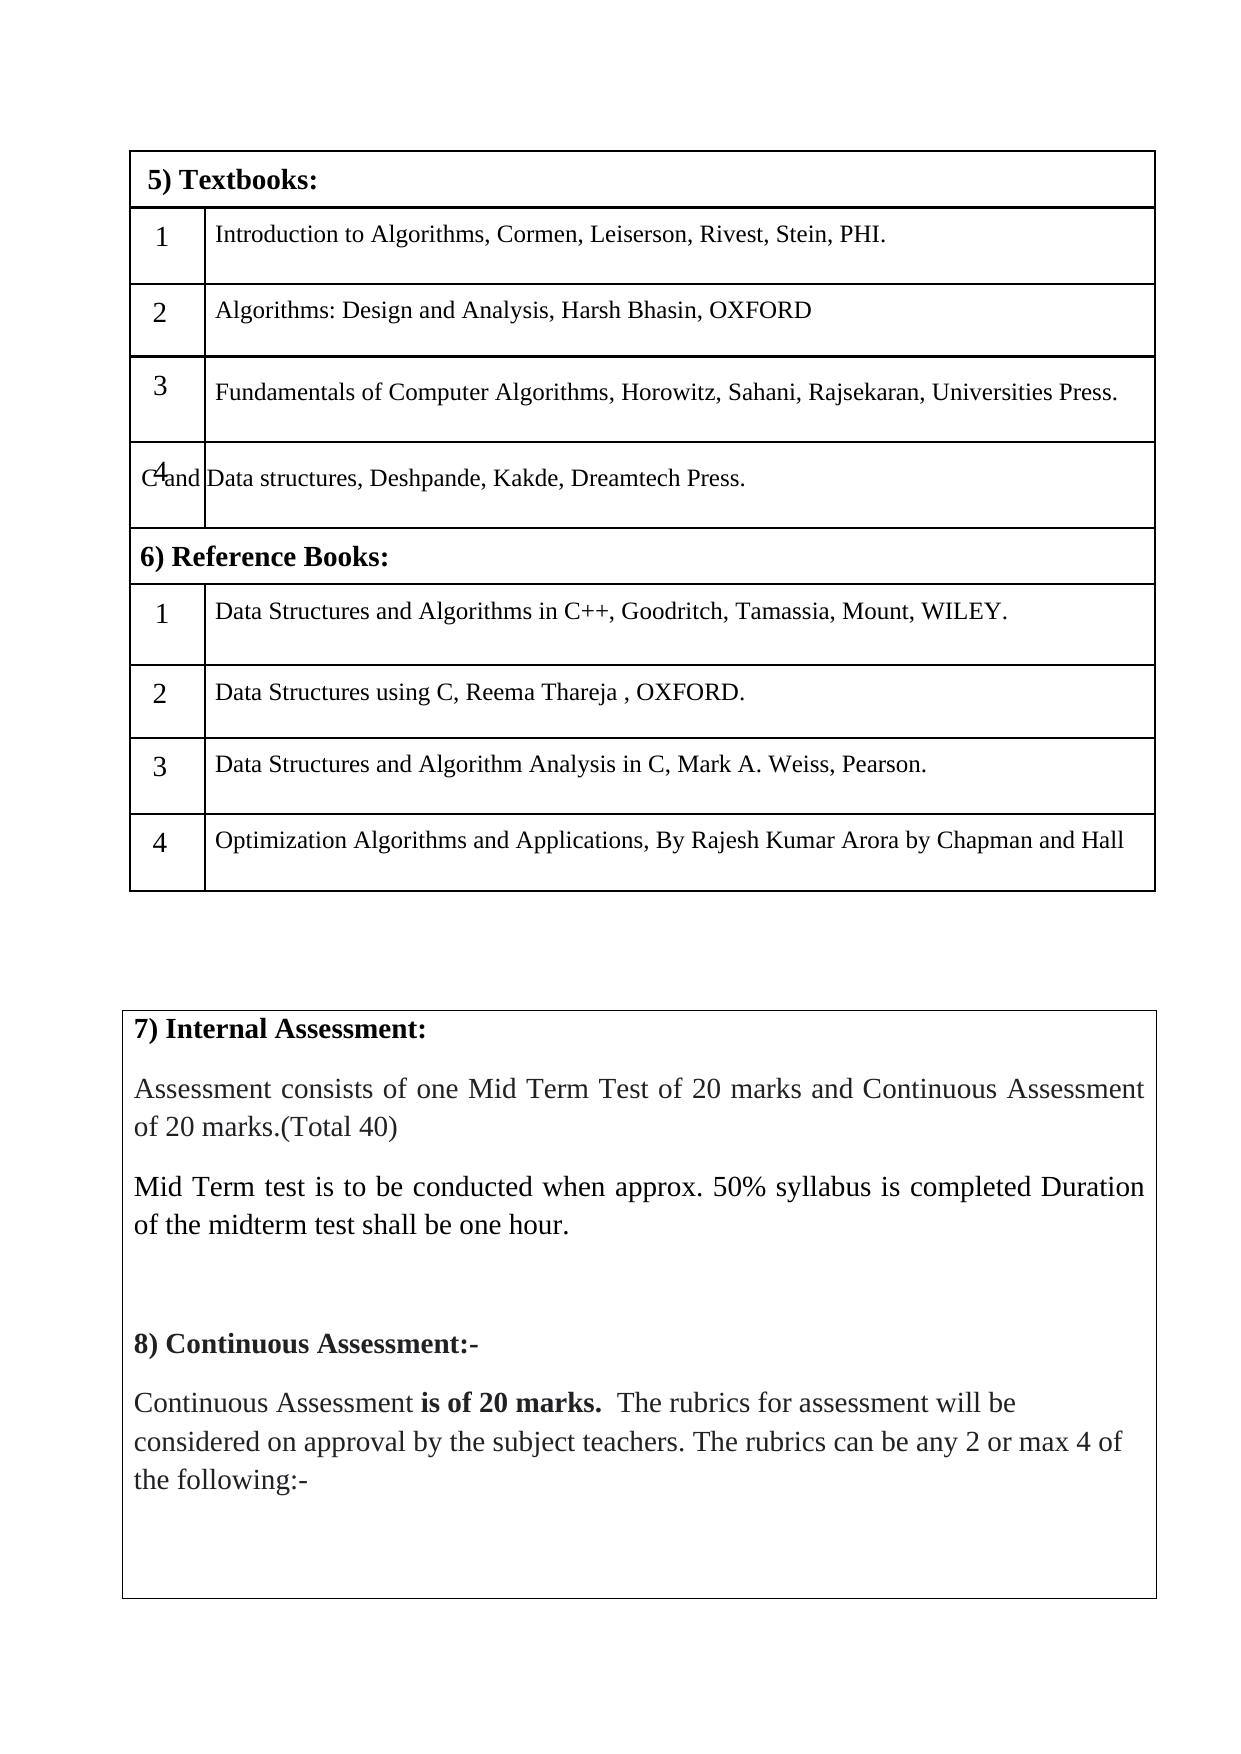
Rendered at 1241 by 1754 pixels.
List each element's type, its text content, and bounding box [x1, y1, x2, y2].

table_cell 1 [131, 585, 204, 664]
table_cell 3 [131, 358, 204, 441]
table_cell Introduction to Algorithms, Cormen, Leiserson, Rivest, Stein, PHI. [206, 209, 1154, 283]
table_cell 4 [131, 815, 204, 889]
table_cell Optimization Algorithms and Applications, By Rajesh Kumar Arora by Chapman and Hall [206, 815, 1154, 889]
table_cell Data Structures using C, Reema Thareja , OXFORD. [206, 666, 1154, 737]
table_cell 4 [131, 443, 204, 527]
table_cell 3 [131, 739, 204, 813]
table_cell 2 [131, 666, 204, 737]
table_header 5) Textbooks: [131, 152, 1154, 206]
table_cell C and Data structures, Deshpande, Kakde, Dreamtech Press. [206, 443, 1154, 527]
table_cell Fundamentals of Computer Algorithms, Horowitz, Sahani, Rajsekaran, Universities Press. [206, 358, 1154, 441]
table_cell 1 [131, 209, 204, 283]
table_cell Data Structures and Algorithms in C++, Goodritch, Tamassia, Mount, WILEY. [206, 585, 1154, 664]
table_cell Data Structures and Algorithm Analysis in C, Mark A. Weiss, Pearson. [206, 739, 1154, 813]
table_cell 6) Reference Books: [131, 529, 1154, 583]
table_cell Algorithms: Design and Analysis, Harsh Bhasin, OXFORD [206, 285, 1154, 355]
table_cell 2 [131, 285, 204, 355]
